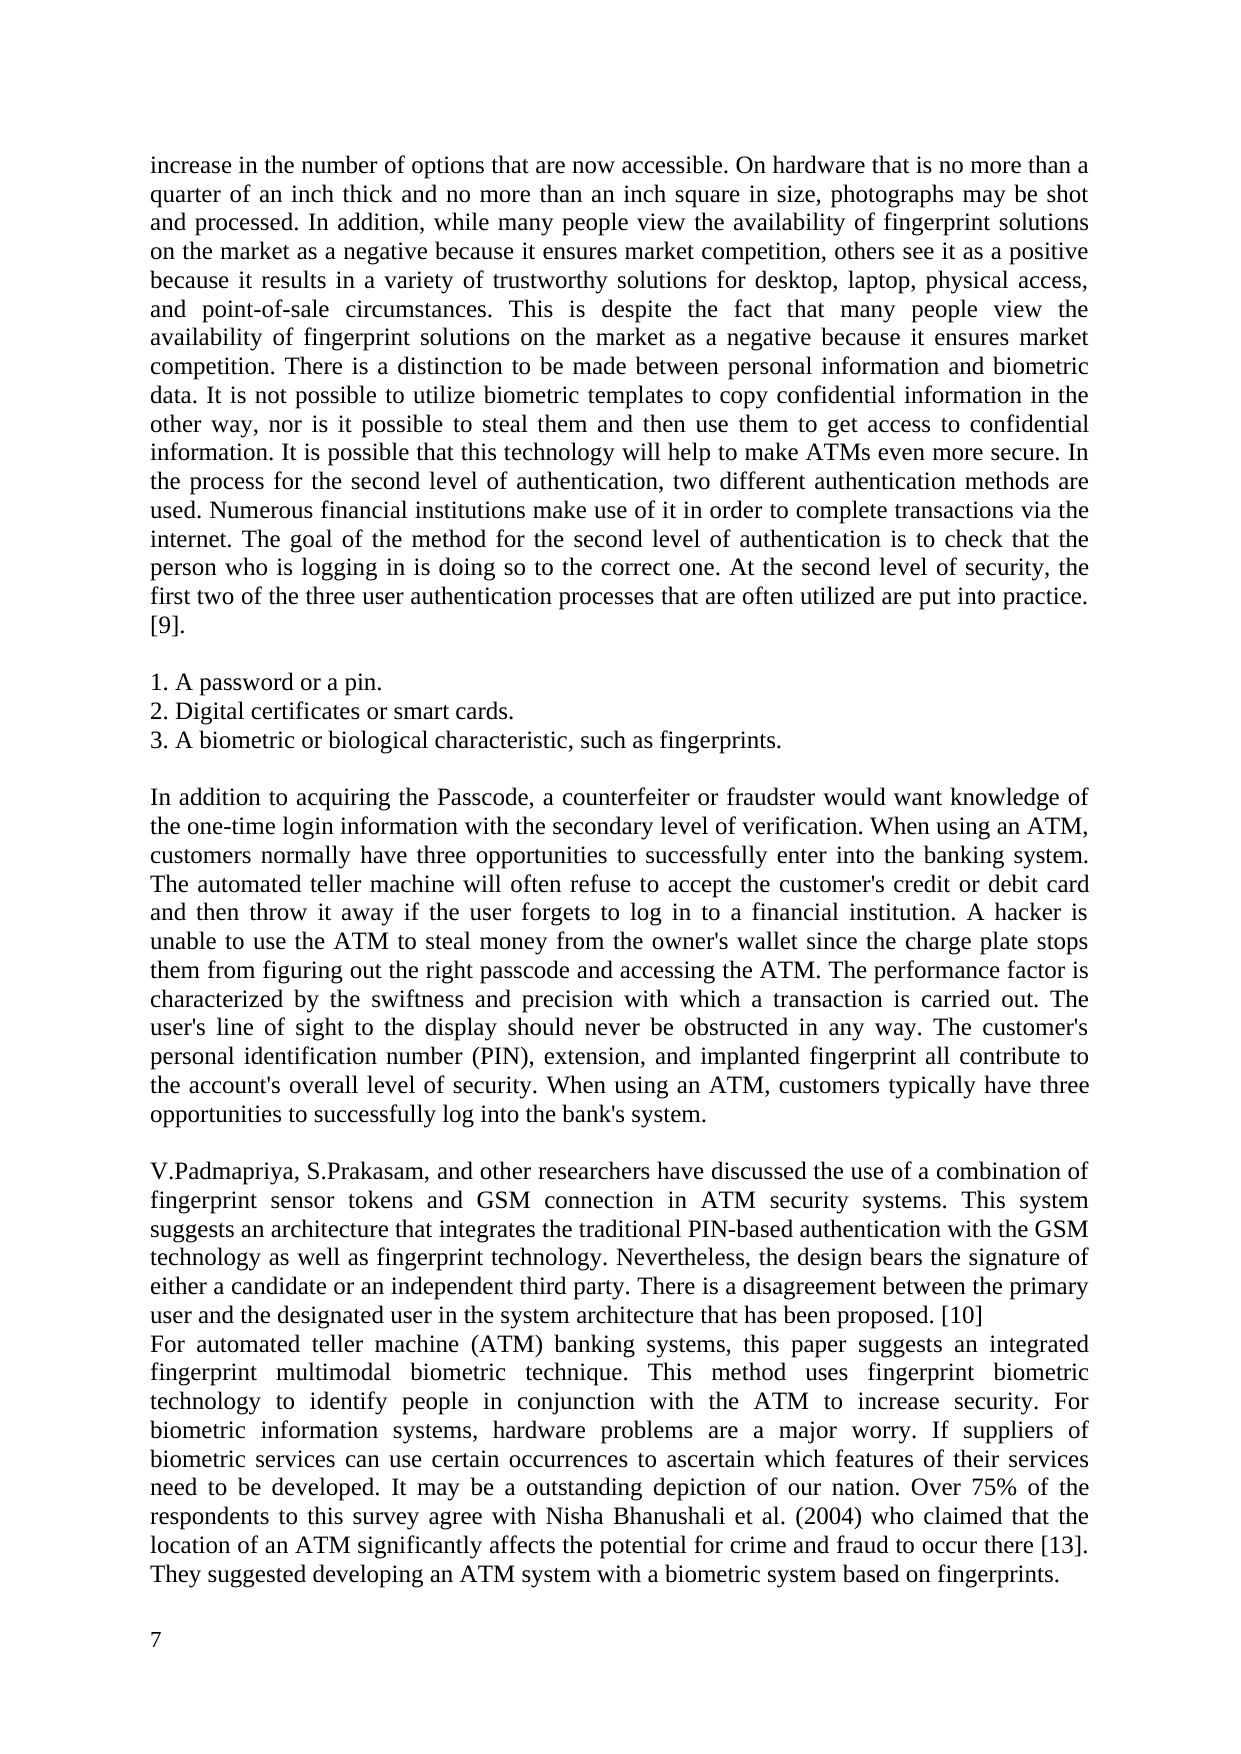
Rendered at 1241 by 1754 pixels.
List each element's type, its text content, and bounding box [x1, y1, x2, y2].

text 1. A password or a pin. [150, 667, 1090, 696]
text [150, 150, 1090, 639]
text For automated teller machine (ATM) banking systems, this paper suggests an integrated fingerprint multimodal biometric technique. This method uses fingerprint biometric technology to identify people in conjunction with the ATM to increase security. For biometric information systems, hardware problems are a major worry. If suppliers of biometric services can use certain occurrences to ascertain which features of their services need to be developed. It may be a outstanding depiction of our nation. Over 75% of the respondents to this survey agree with Nisha Bhanushali et al. (2004) who claimed that the location of an ATM significantly affects the potential for crime and fraud to occur there [13]. They suggested developing an ATM system with a biometric system based on fingerprints. [150, 1329, 1090, 1587]
text In addition to acquiring the Passcode, a counterfeiter or fraudster would want knowledge of the one-time login information with the secondary level of verification. When using an ATM, customers normally have three opportunities to successfully enter into the banking system. The automated teller machine will often refuse to accept the customer's credit or debit card and then throw it away if the user forgets to log in to a financial institution. A hacker is unable to use the ATM to steal money from the owner's wallet since the charge plate stops them from figuring out the right passcode and accessing the ATM. The performance factor is characterized by the swiftness and precision with which a transaction is carried out. The user's line of sight to the display should never be obstructed in any way. The customer's personal identification number (PIN), extension, and implanted fingerprint all contribute to the account's overall level of security. When using an ATM, customers typically have three opportunities to successfully log into the bank's system. [150, 782, 1090, 1127]
text V.Padmapriya, S.Prakasam, and other researchers have discussed the use of a combination of fingerprint sensor tokens and GSM connection in ATM security systems. This system suggests an architecture that integrates the traditional PIN-based authentication with the GSM technology as well as fingerprint technology. Nevertheless, the design bears the signature of either a candidate or an independent third party. There is a disagreement between the primary user and the designated user in the system architecture that has been proposed. [10] [150, 1156, 1090, 1329]
text 2. Digital certificates or smart cards. [150, 696, 1090, 725]
text 3. A biometric or biological characteristic, such as fingerprints. [150, 725, 1090, 754]
